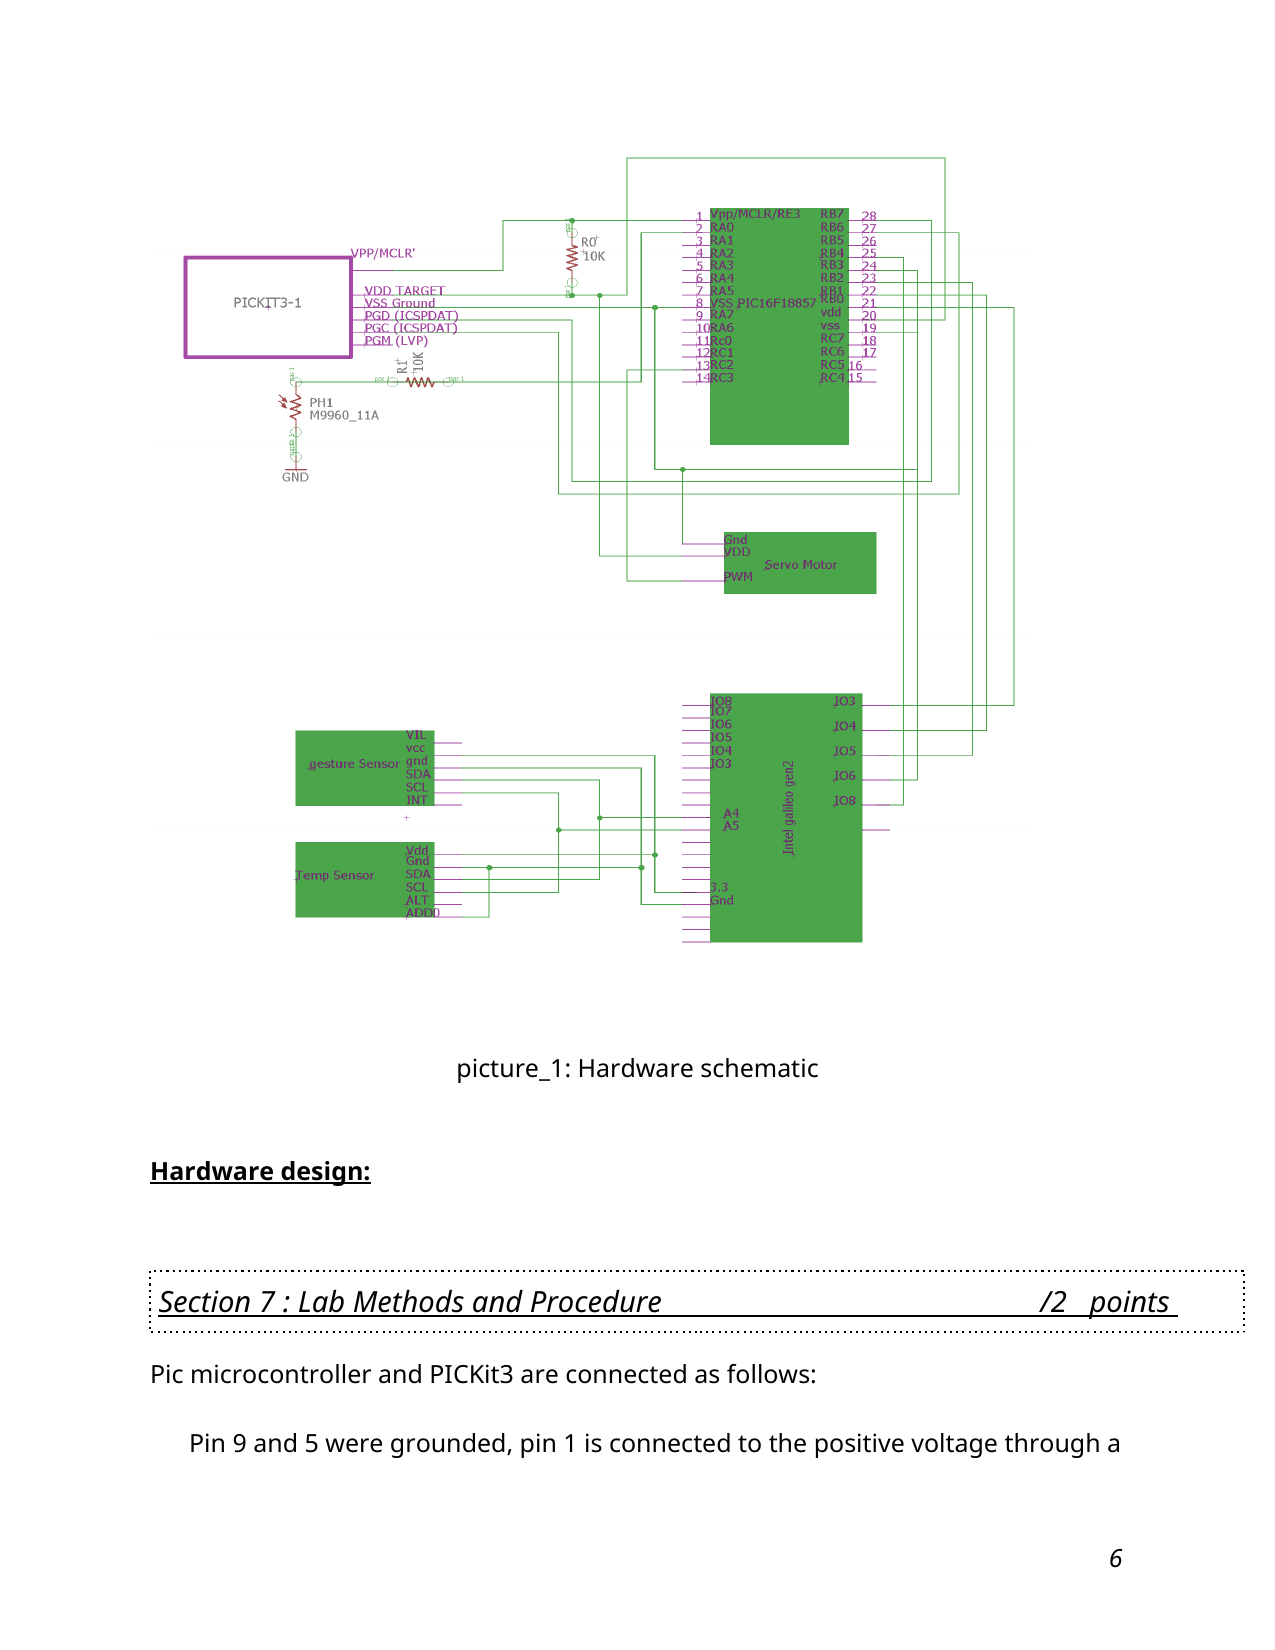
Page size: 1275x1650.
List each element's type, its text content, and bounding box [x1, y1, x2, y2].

text Pic microcontroller and PICKit3 are connected as follows: [150, 1221, 1125, 1391]
text Hardware design: [150, 1153, 1125, 1187]
text picture_1: Hardware schematic [150, 1051, 1125, 1085]
text Pin 9 and 5 were grounded, pin 1 is connected to the positive voltage through a [150, 1425, 1125, 1459]
picture [150, 150, 1032, 949]
